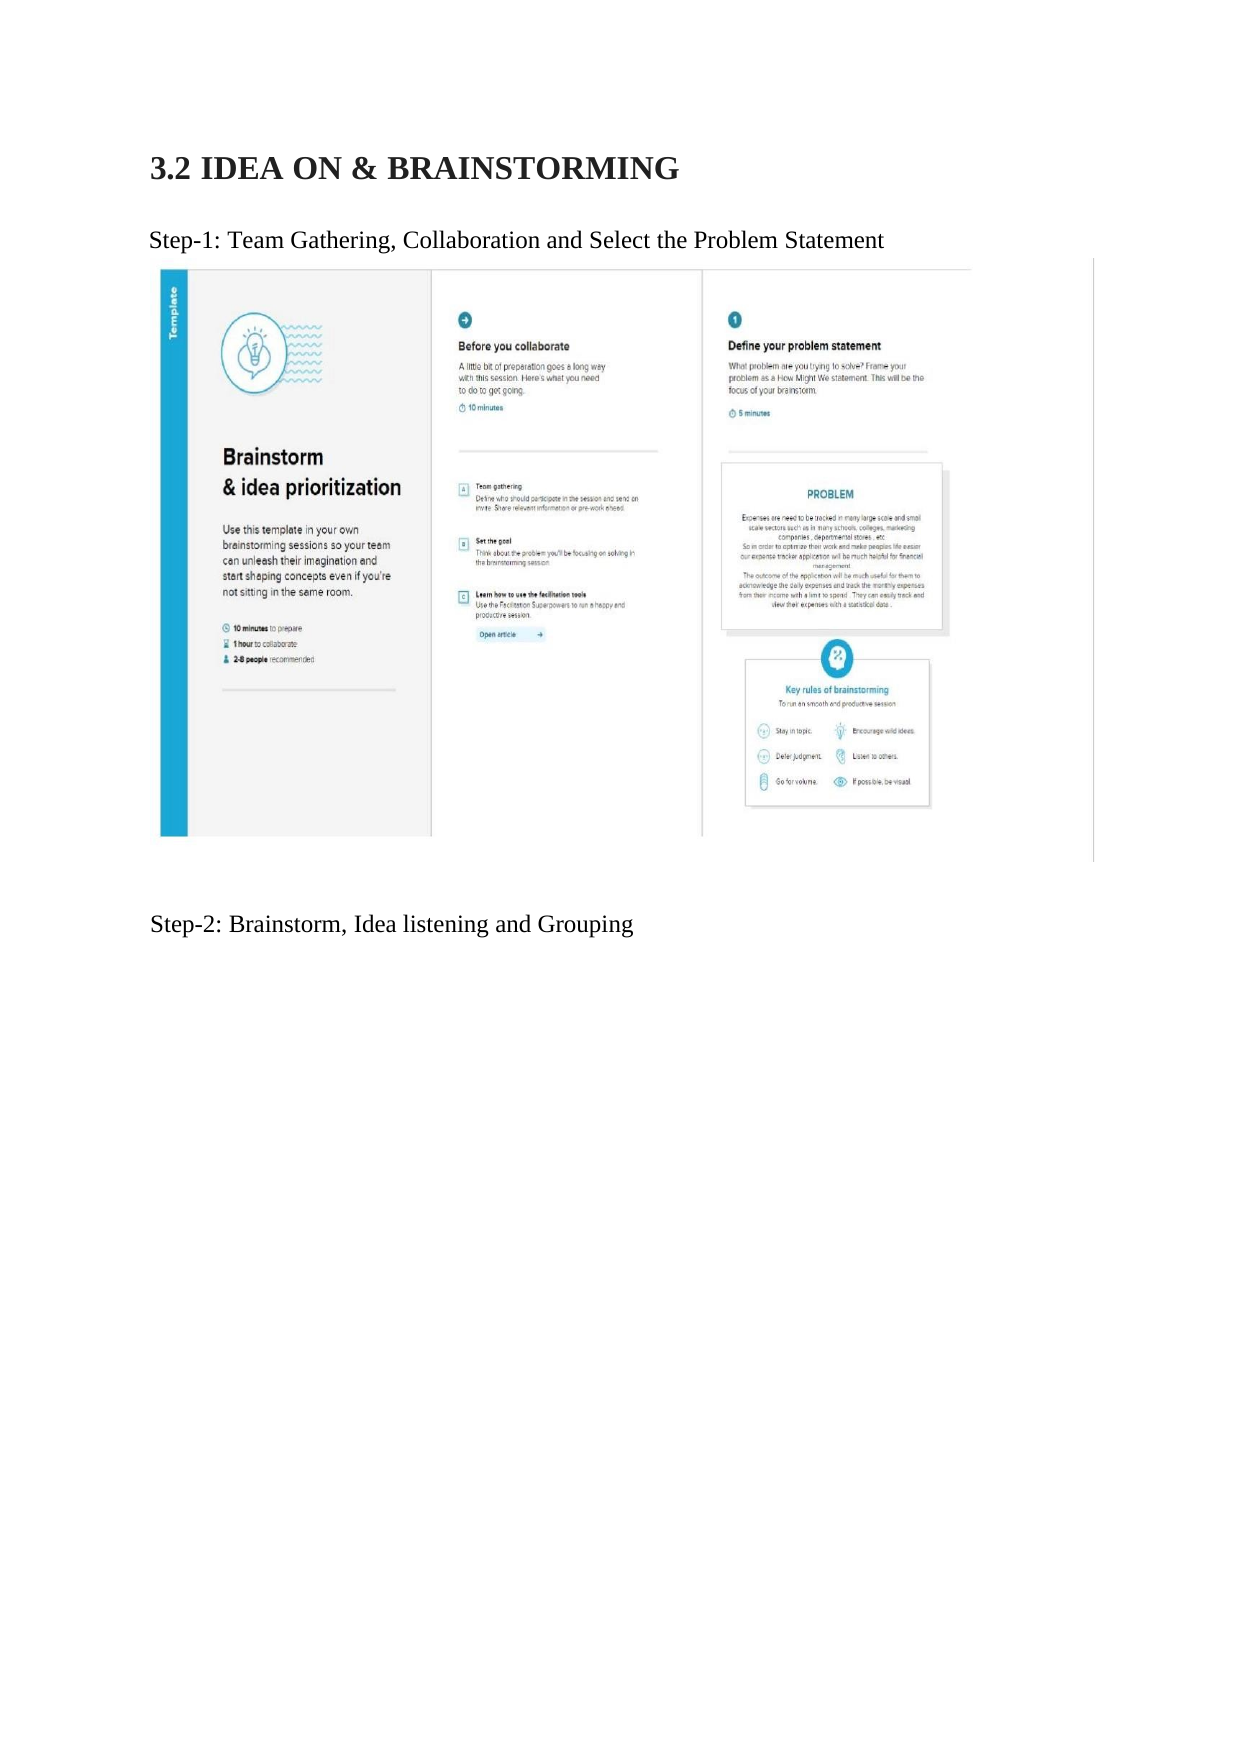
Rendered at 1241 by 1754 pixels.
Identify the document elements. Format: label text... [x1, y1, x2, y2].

text Step-2: Brainstorm, Idea listening and Grouping [150, 909, 1211, 938]
text Step-1: Team Gathering, Collaboration and Select the Problem Statement [148, 225, 1211, 253]
subtitle IDEA ON & BRAINSTORMING [150, 148, 1211, 186]
picture [150, 258, 1095, 862]
